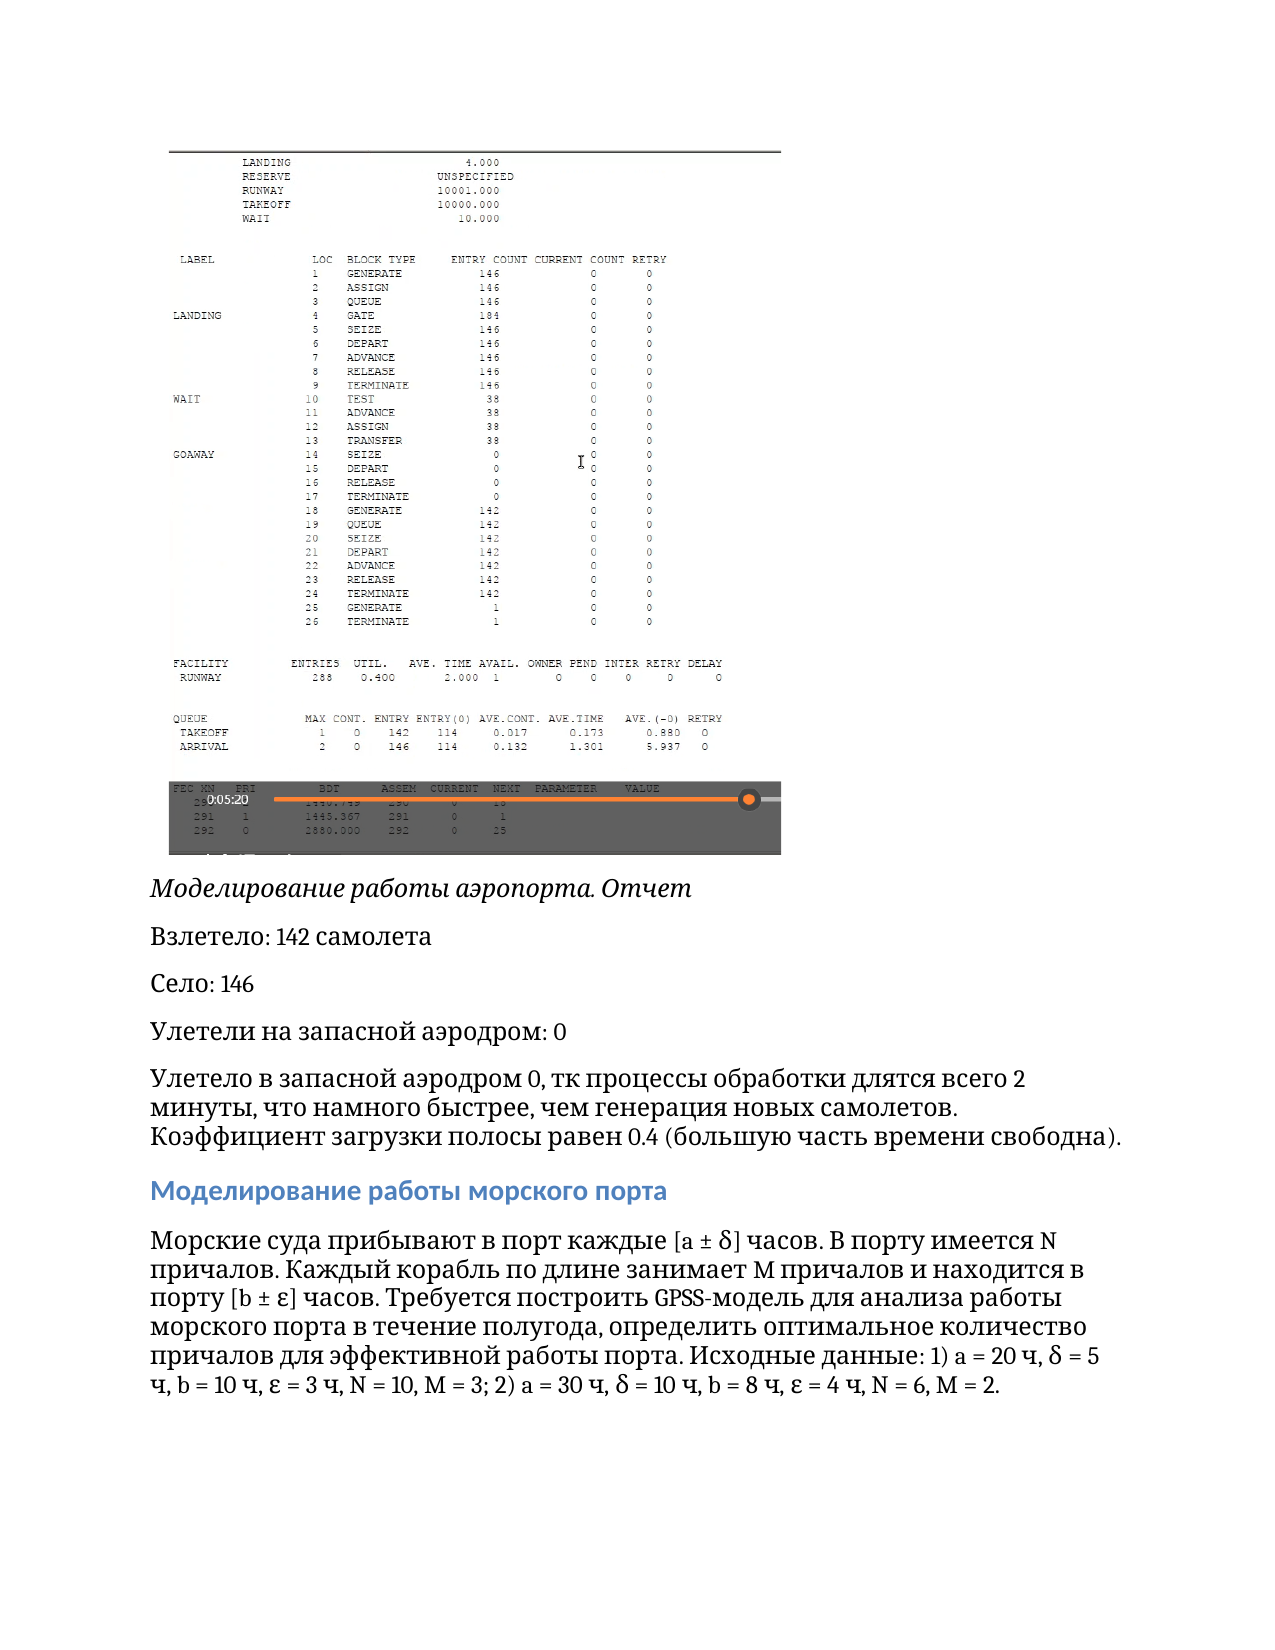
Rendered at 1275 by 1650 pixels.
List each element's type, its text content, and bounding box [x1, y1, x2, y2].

subtitle Моделирование работы морского порта [150, 1172, 1125, 1208]
text Улетело в запасной аэродром 0, тк процессы обработки длятся всего 2 минуты, что намного быстрее, чем генерация новых самолетов. Коэффициент загрузки полосы равен 0.4 (большую часть времени свободна). [150, 1065, 1125, 1152]
text Морские суда прибывают в порт каждые [a ± δ] часов. В порту имеется N причалов. Каждый корабль по длине занимает M причалов и находится в порту [b ± ε] часов. Требуется построить GPSS-модель для анализа работы морского порта в течение полугода, определить оптимальное количество причалов для эффективной работы порта. Исходные данные: 1) a = 20 ч, δ = 5 ч, b = 10 ч, ε = 3 ч, N = 10, M = 3; 2) a = 30 ч, δ = 10 ч, b = 8 ч, ε = 4 ч, N = 6, M = 2. [150, 1227, 1125, 1399]
text Село: 146 [150, 970, 1125, 999]
picture [168, 150, 782, 855]
text Моделирование работы аэропорта. Отчет [150, 875, 1125, 904]
text Улетели на запасной аэродром: 0 [150, 1018, 1125, 1047]
text Взлетело: 142 самолета [150, 923, 1125, 952]
